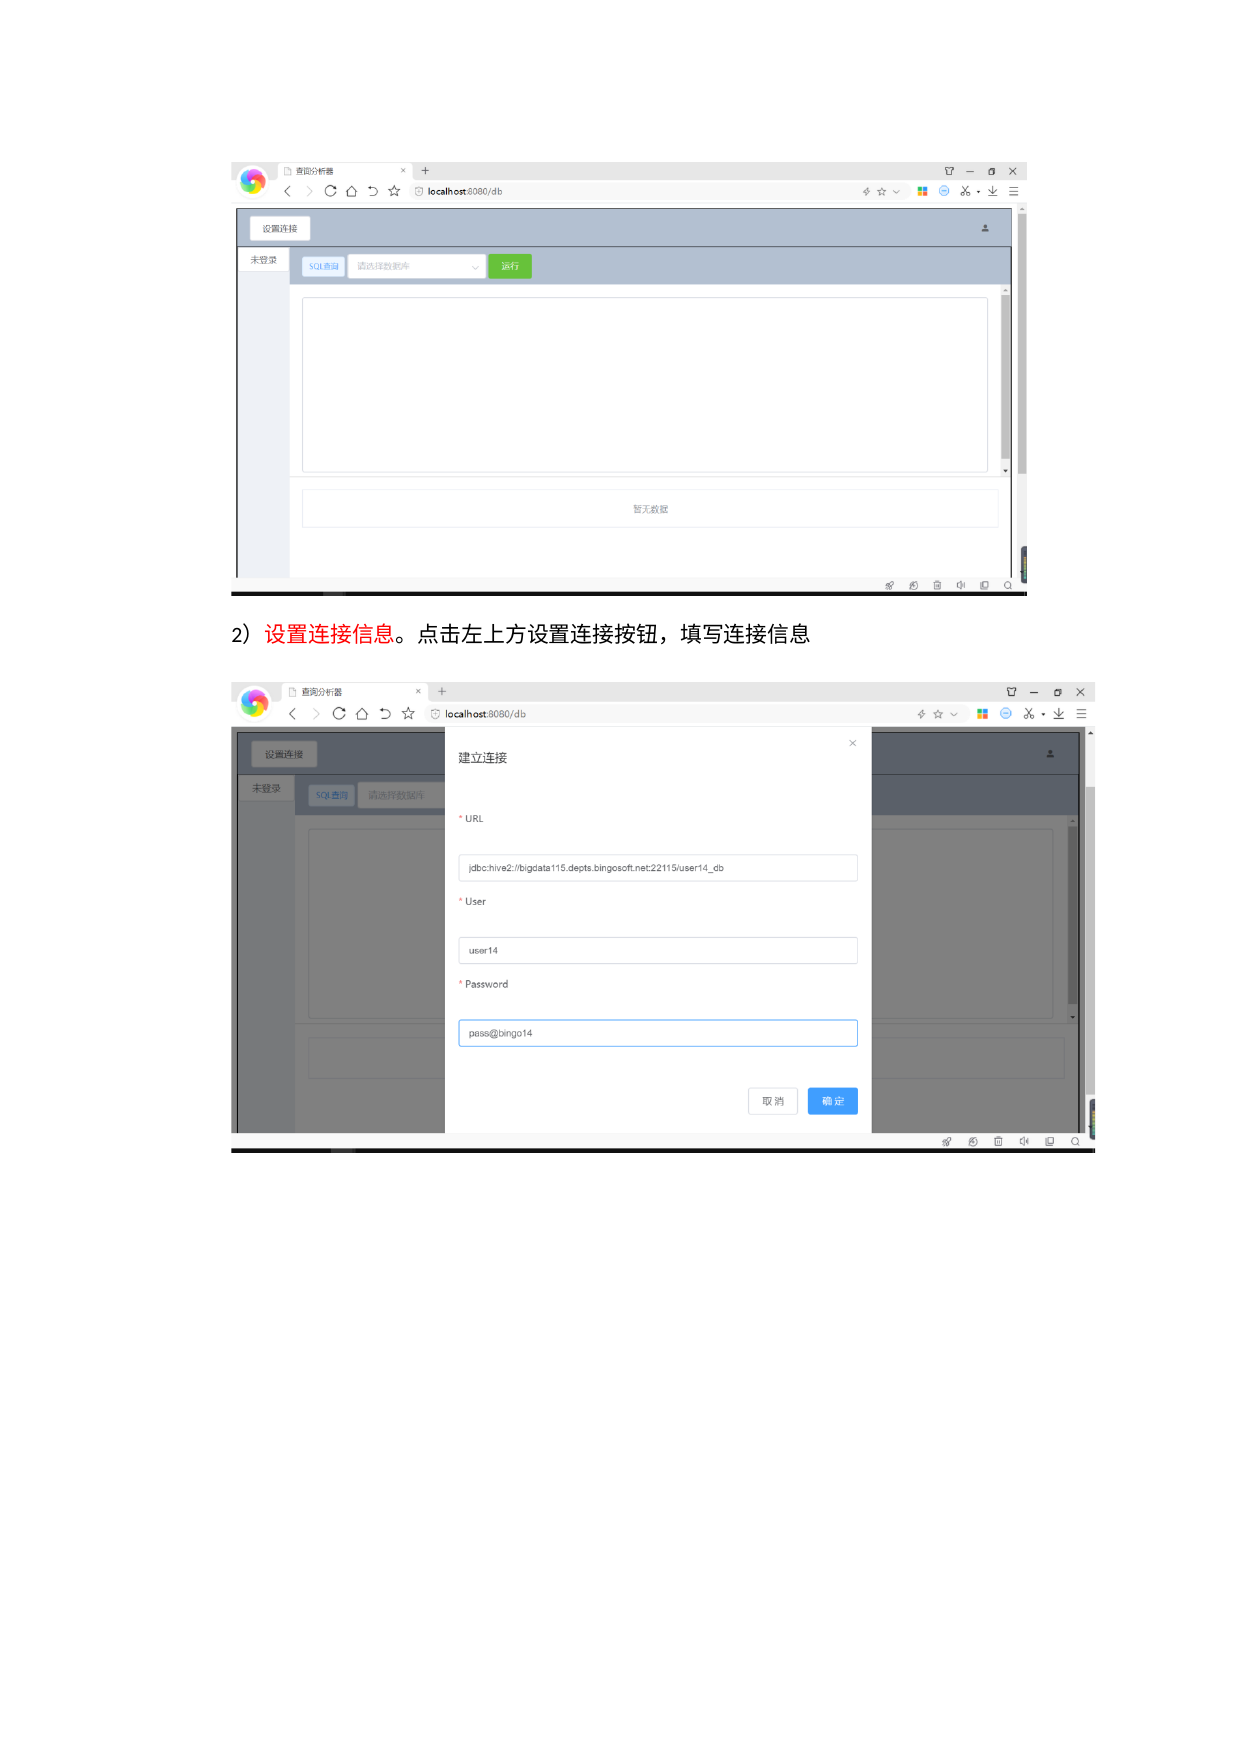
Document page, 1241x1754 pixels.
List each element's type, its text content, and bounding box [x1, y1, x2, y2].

picture [231, 682, 1096, 1153]
list 2）设置连接信息。点击左上方设置连接按钮，填写连接信息 [231, 617, 1053, 649]
picture [231, 162, 1027, 596]
